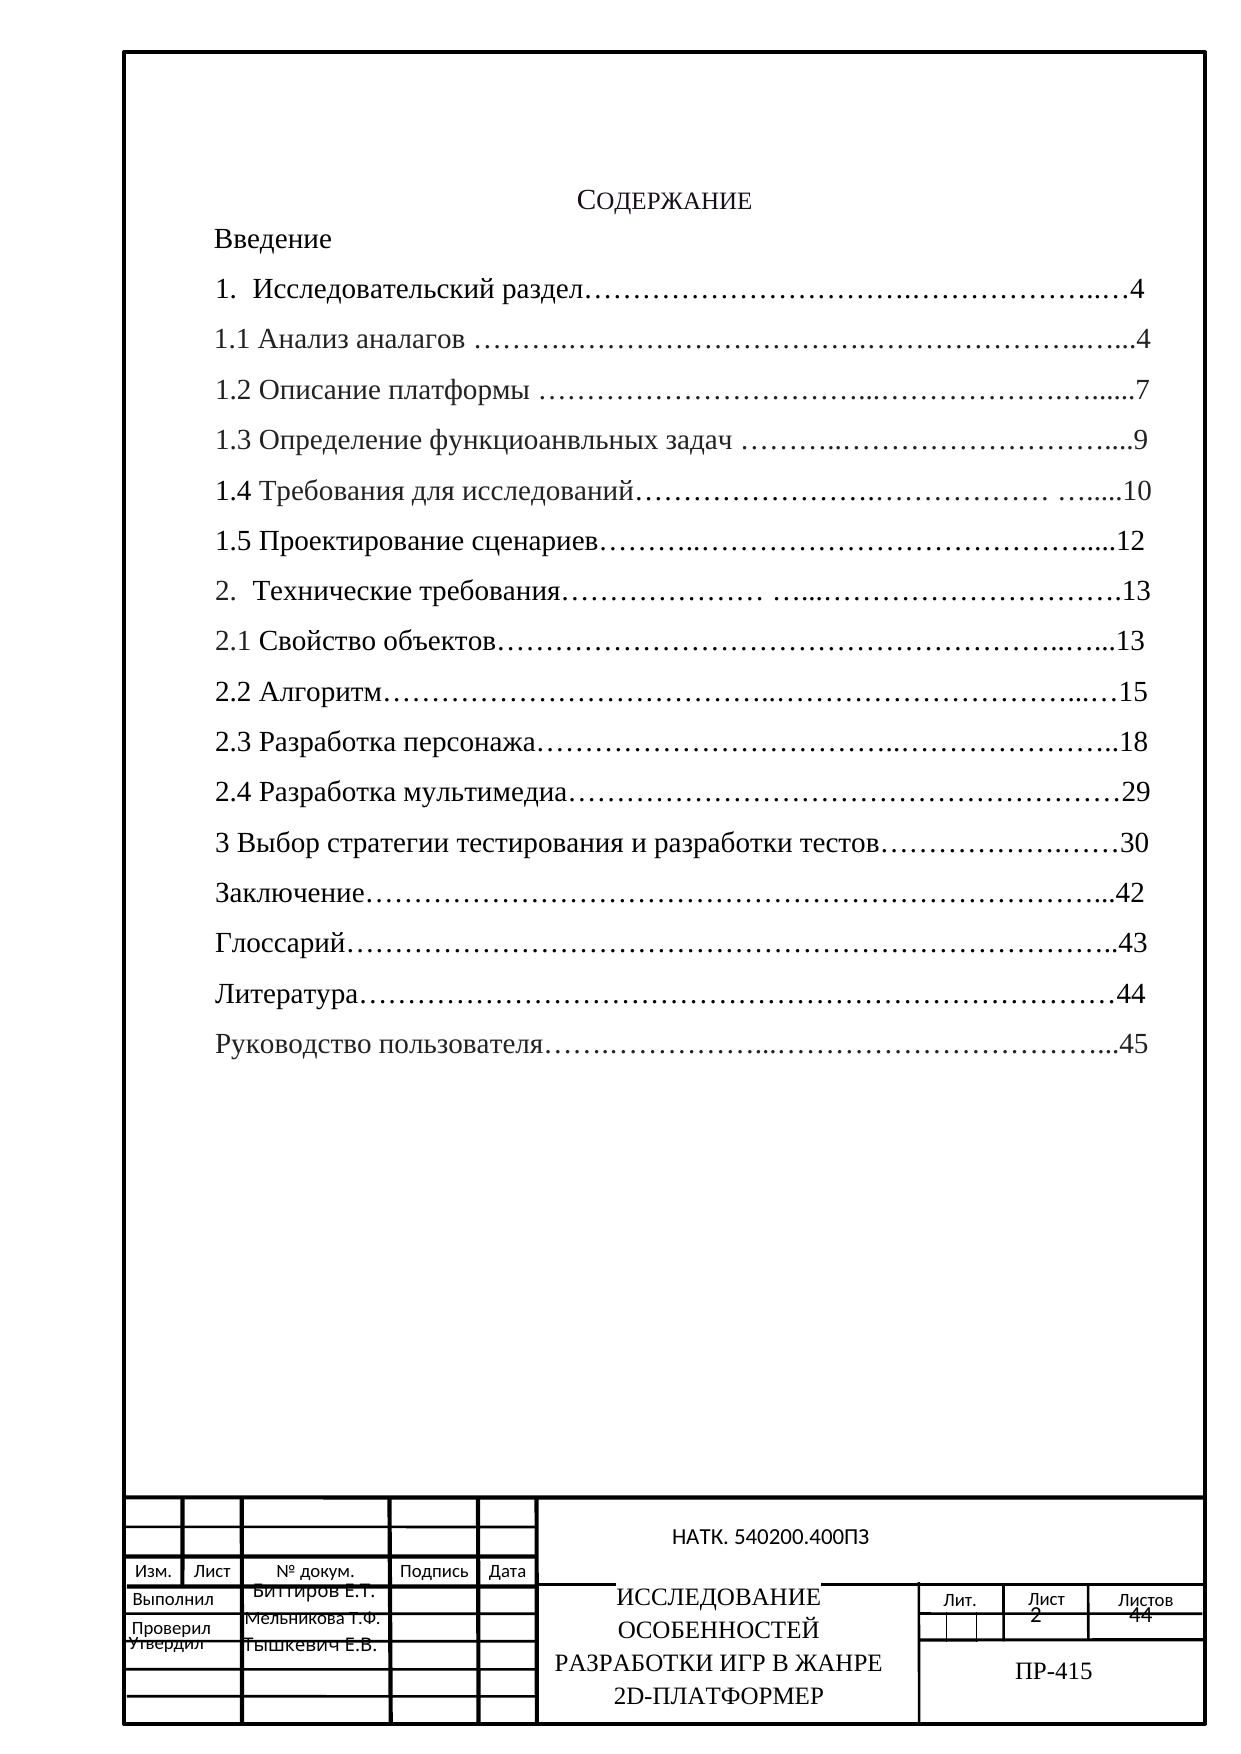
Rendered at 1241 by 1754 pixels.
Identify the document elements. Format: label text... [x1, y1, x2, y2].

text 1.1 Анализ аналагов ……….………………………….…………………..…...4 [177, 322, 1152, 355]
text Глоссарий……………………………………………………………………..43 [215, 925, 1152, 959]
text 2.1 Свойство объектов…………………………………………………..…...13 [215, 623, 1152, 657]
text 1.2 Описание платформы ……………………………...……………….…......7 [215, 372, 1152, 406]
list Исследовательский раздел…………………………….………………..…4 [215, 271, 1152, 305]
text 1.4 Требования для исследований…………………….……………… ….....10 [215, 473, 1152, 506]
list Технические требования………………… …...………………………….13 [215, 573, 1152, 607]
text Заключение…………………………………………………………………...42 [215, 875, 1152, 909]
text 1.5 Проектирование сценариев………..………………………………….....12 [215, 523, 1152, 556]
text 2.4 Разработка мультимедиа…………………………………………………29 [215, 774, 1152, 808]
text 2.2 Алгоритм…………………………………..…………………………...…15 [215, 674, 1152, 707]
text Руководство пользователя…….……………...……………………………...45 [215, 1026, 1152, 1059]
text 1.3 Определение функциоанвльных задач ………..………………………....9 [215, 422, 1152, 456]
text 3 Выбор стратегии тестирования и разработки тестов……………….……30 [215, 825, 1152, 858]
text Введение [177, 221, 1152, 254]
text Литература……………………………………………………………………44 [215, 976, 1152, 1009]
text 2.3 Разработка персонажа………………………………..…………………..18 [215, 724, 1152, 758]
text сОДЕРЖАНИЕ [177, 182, 1152, 216]
